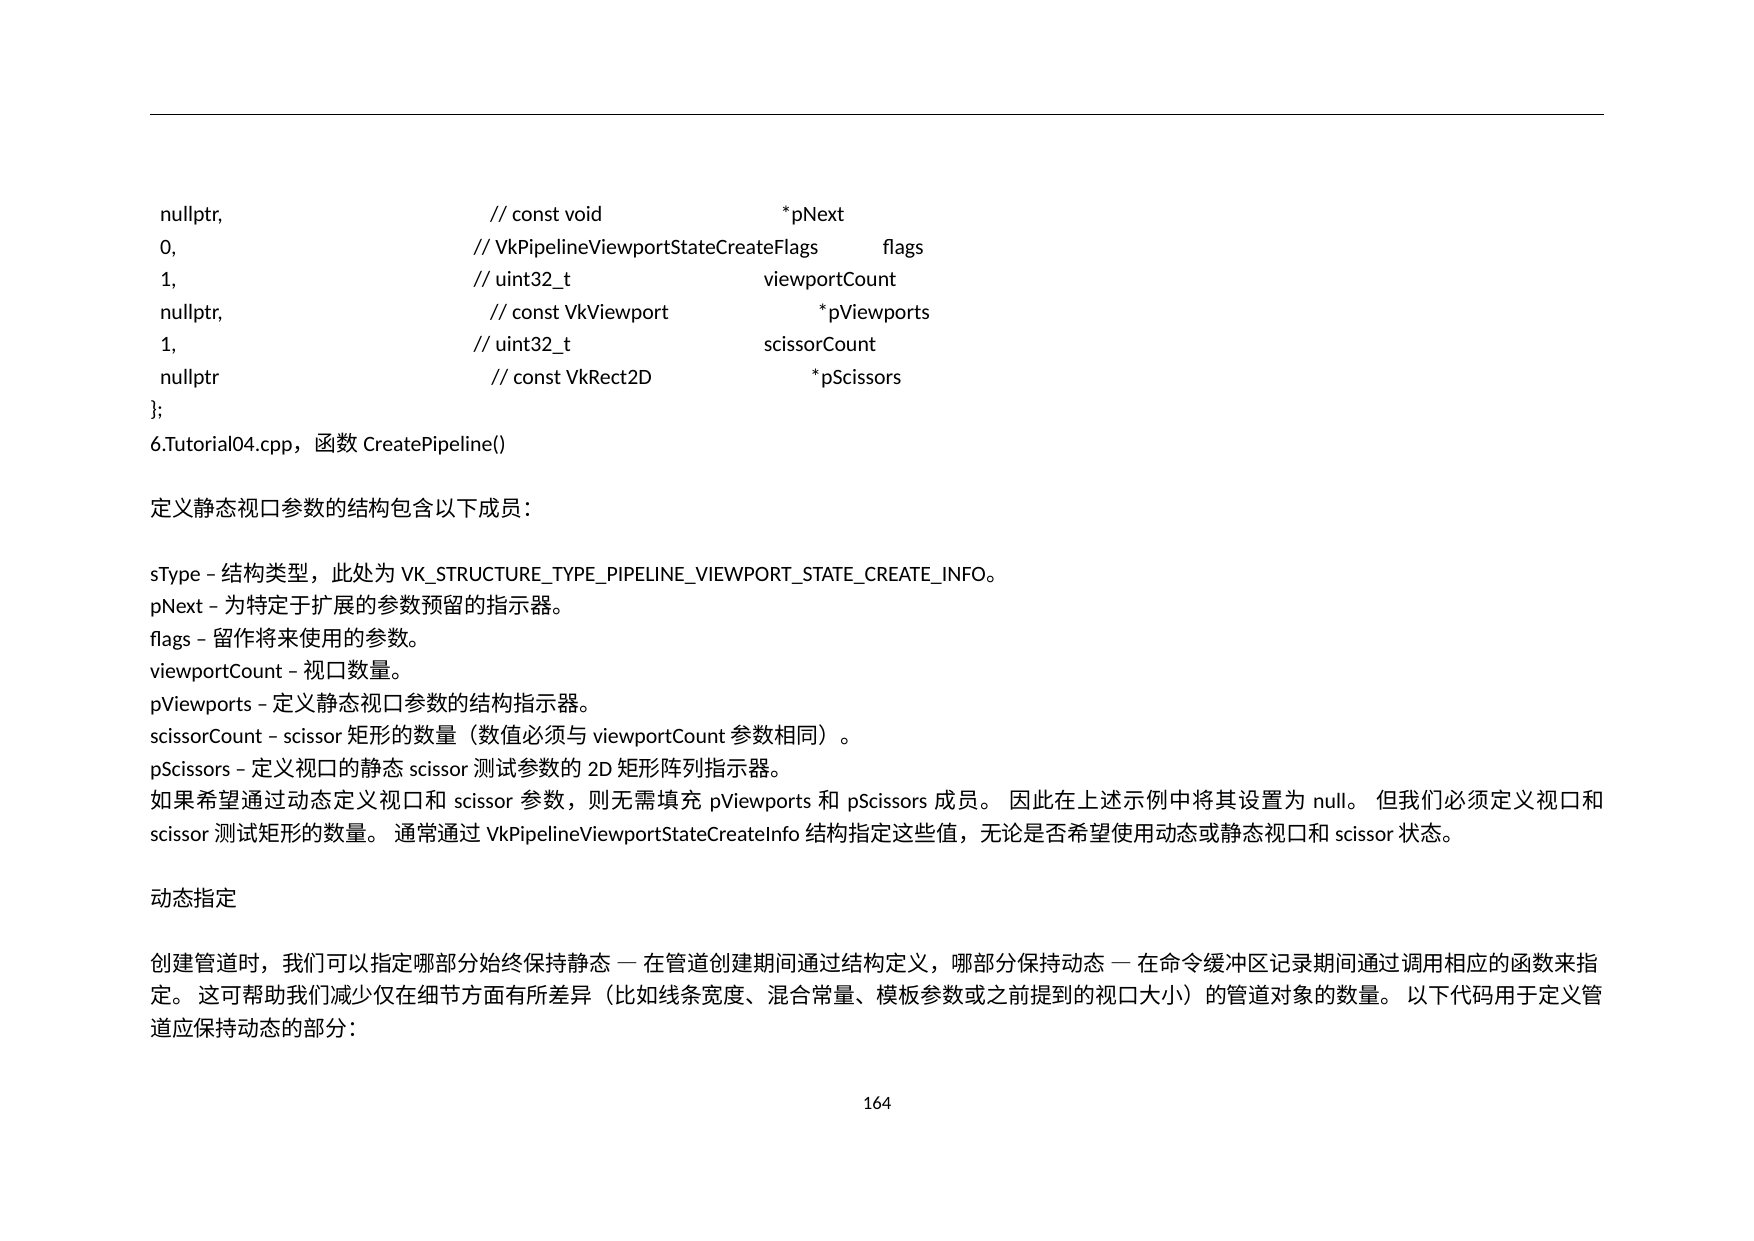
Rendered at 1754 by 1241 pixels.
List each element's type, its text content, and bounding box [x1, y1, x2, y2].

text pViewports – 定义静态视口参数的结构指示器。 [150, 685, 1604, 718]
text scissorCount – scissor 矩形的数量（数值必须与 viewportCount 参数相同）。 [150, 718, 1604, 750]
text pScissors – 定义视口的静态 scissor 测试参数的 2D 矩形阵列指示器。 [150, 750, 1604, 783]
text nullptr, // const VkViewport *pViewports [150, 295, 1604, 328]
text pNext – 为特定于扩展的参数预留的指示器。 [150, 588, 1604, 620]
text }; [150, 393, 1604, 425]
text nullptr, // const void *pNext [150, 198, 1604, 230]
text 0, // VkPipelineViewportStateCreateFlags flags [150, 230, 1604, 263]
text 1, // uint32_t viewportCount [150, 263, 1604, 295]
text sType – 结构类型，此处为 VK_STRUCTURE_TYPE_PIPELINE_VIEWPORT_STATE_CREATE_INFO。 [150, 555, 1604, 588]
text 如果希望通过动态定义视口和 scissor 参数，则无需填充 pViewports 和 pScissors 成员。 因此在上述示例中将其设置为 null。 但我们必须定义视口和 scissor 测试矩形的数量。 通常通过 VkPipelineViewportStateCreateInfo 结构指定这些值，无论是否希望使用动态或静态视口和 scissor 状态。 [150, 783, 1604, 848]
text flags – 留作将来使用的参数。 [150, 620, 1604, 653]
text nullptr // const VkRect2D *pScissors [150, 360, 1604, 393]
text 定义静态视口参数的结构包含以下成员： [150, 490, 1604, 523]
text 创建管道时，我们可以指定哪部分始终保持静态 — 在管道创建期间通过结构定义，哪部分保持动态 — 在命令缓冲区记录期间通过调用相应的函数来指定。 这可帮助我们减少仅在细节方面有所差异（比如线条宽度、混合常量、模板参数或之前提到的视口大小）的管道对象的数量。 以下代码用于定义管道应保持动态的部分： [150, 945, 1604, 1043]
text viewportCount – 视口数量。 [150, 653, 1604, 685]
text 6.Tutorial04.cpp，函数 CreatePipeline() [150, 425, 1604, 458]
text 动态指定 [150, 880, 1604, 913]
text 1, // uint32_t scissorCount [150, 328, 1604, 360]
